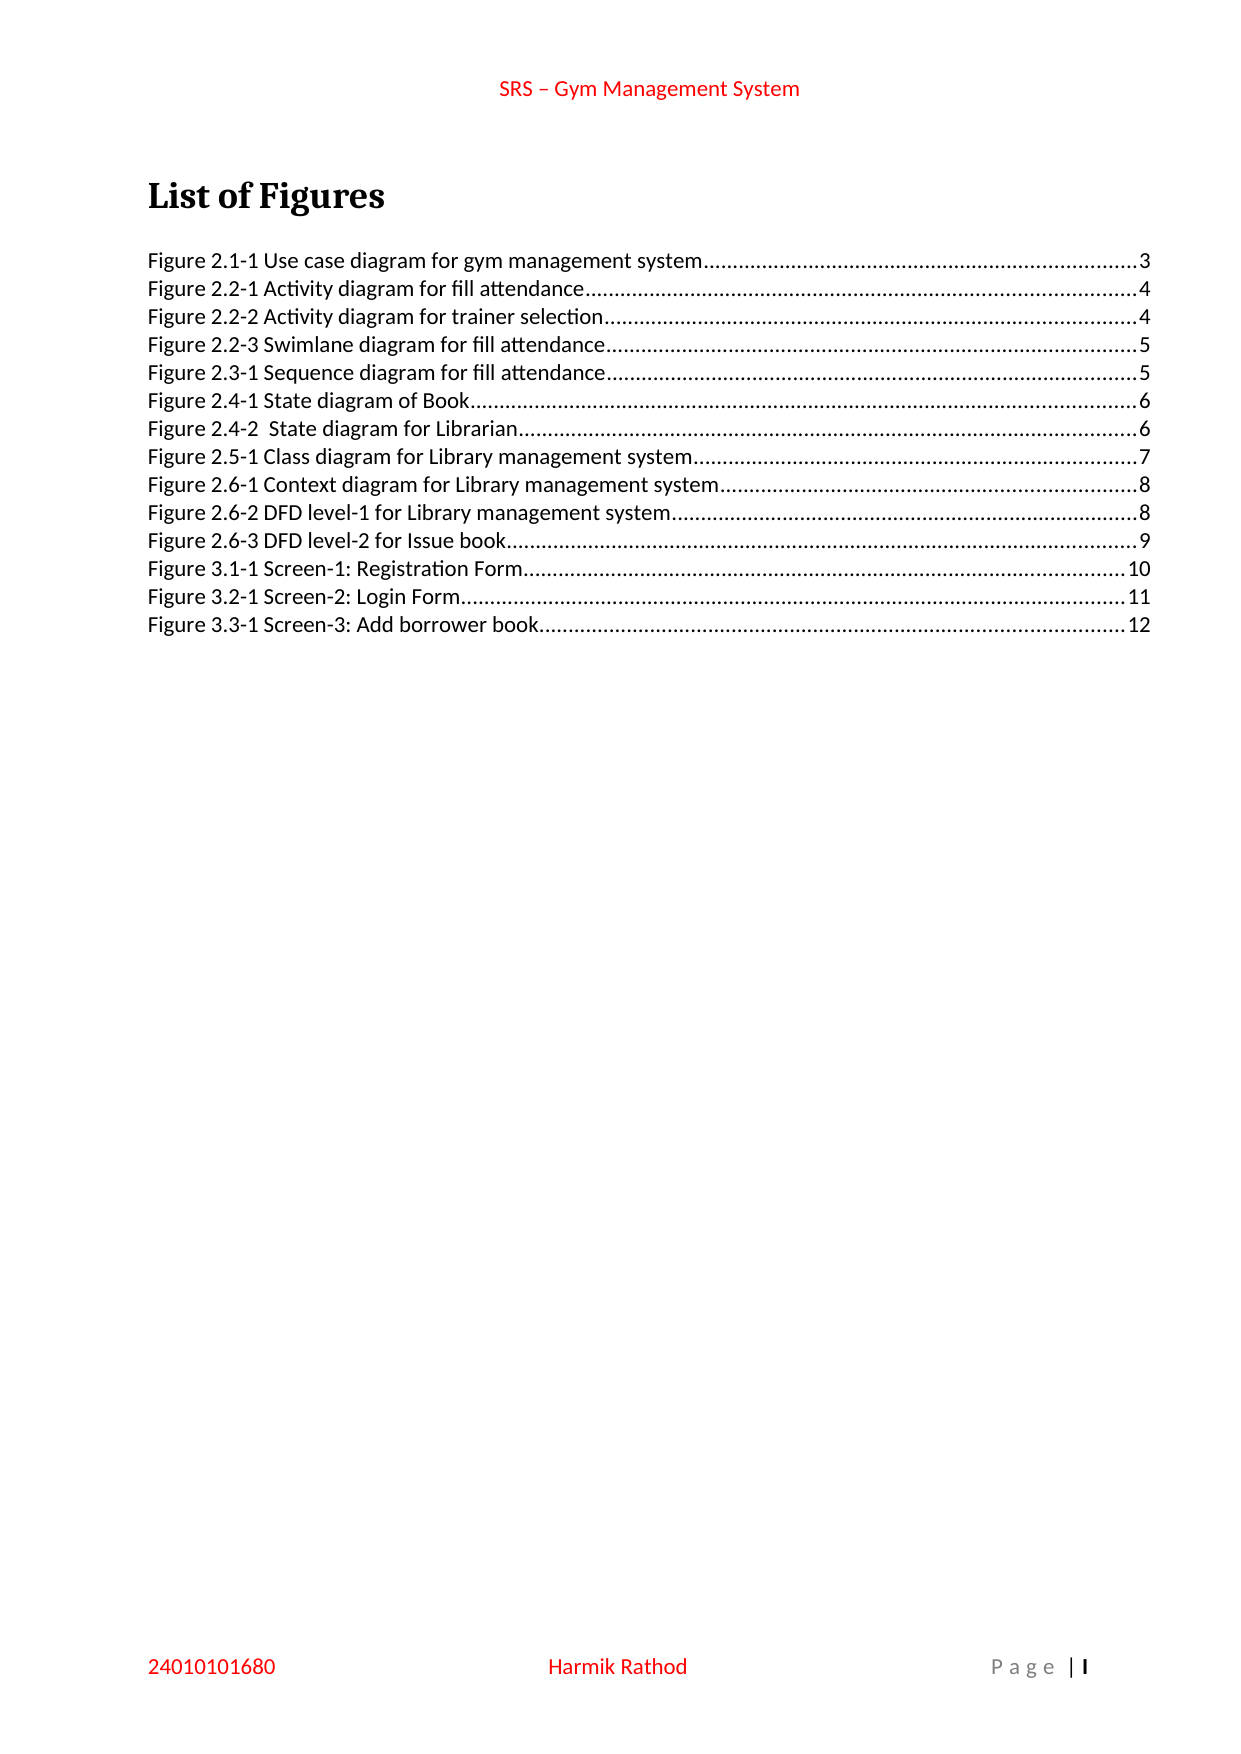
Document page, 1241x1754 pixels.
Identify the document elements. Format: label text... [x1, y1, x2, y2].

text Figure 2.5-1 Class diagram for Library management system 7 [148, 442, 1152, 470]
text Figure 3.3-1 Screen-3: Add borrower book 12 [148, 610, 1152, 638]
text Figure 3.1-1 Screen-1: Registration Form 10 [148, 554, 1152, 582]
text Figure 2.3-1 Sequence diagram for fill attendance 5 [148, 358, 1152, 386]
text Figure 2.2-3 Swimlane diagram for fill attendance 5 [148, 330, 1152, 358]
text Figure 2.6-2 DFD level-1 for Library management system 8 [148, 498, 1152, 526]
subtitle List of Figures [148, 175, 1152, 218]
text Figure 2.4-1 State diagram of Book 6 [148, 386, 1152, 414]
text Figure 2.6-3 DFD level-2 for Issue book 9 [148, 526, 1152, 554]
text Figure 2.2-2 Activity diagram for trainer selection 4 [148, 302, 1152, 330]
text Figure 2.2-1 Activity diagram for fill attendance 4 [148, 274, 1152, 302]
text Figure 3.2-1 Screen-2: Login Form 11 [148, 582, 1152, 610]
text Figure 2.4-2 State diagram for Librarian 6 [148, 414, 1152, 442]
text Figure 2.1-1 Use case diagram for gym management system 3 [148, 246, 1152, 274]
text Figure 2.6-1 Context diagram for Library management system 8 [148, 470, 1152, 498]
